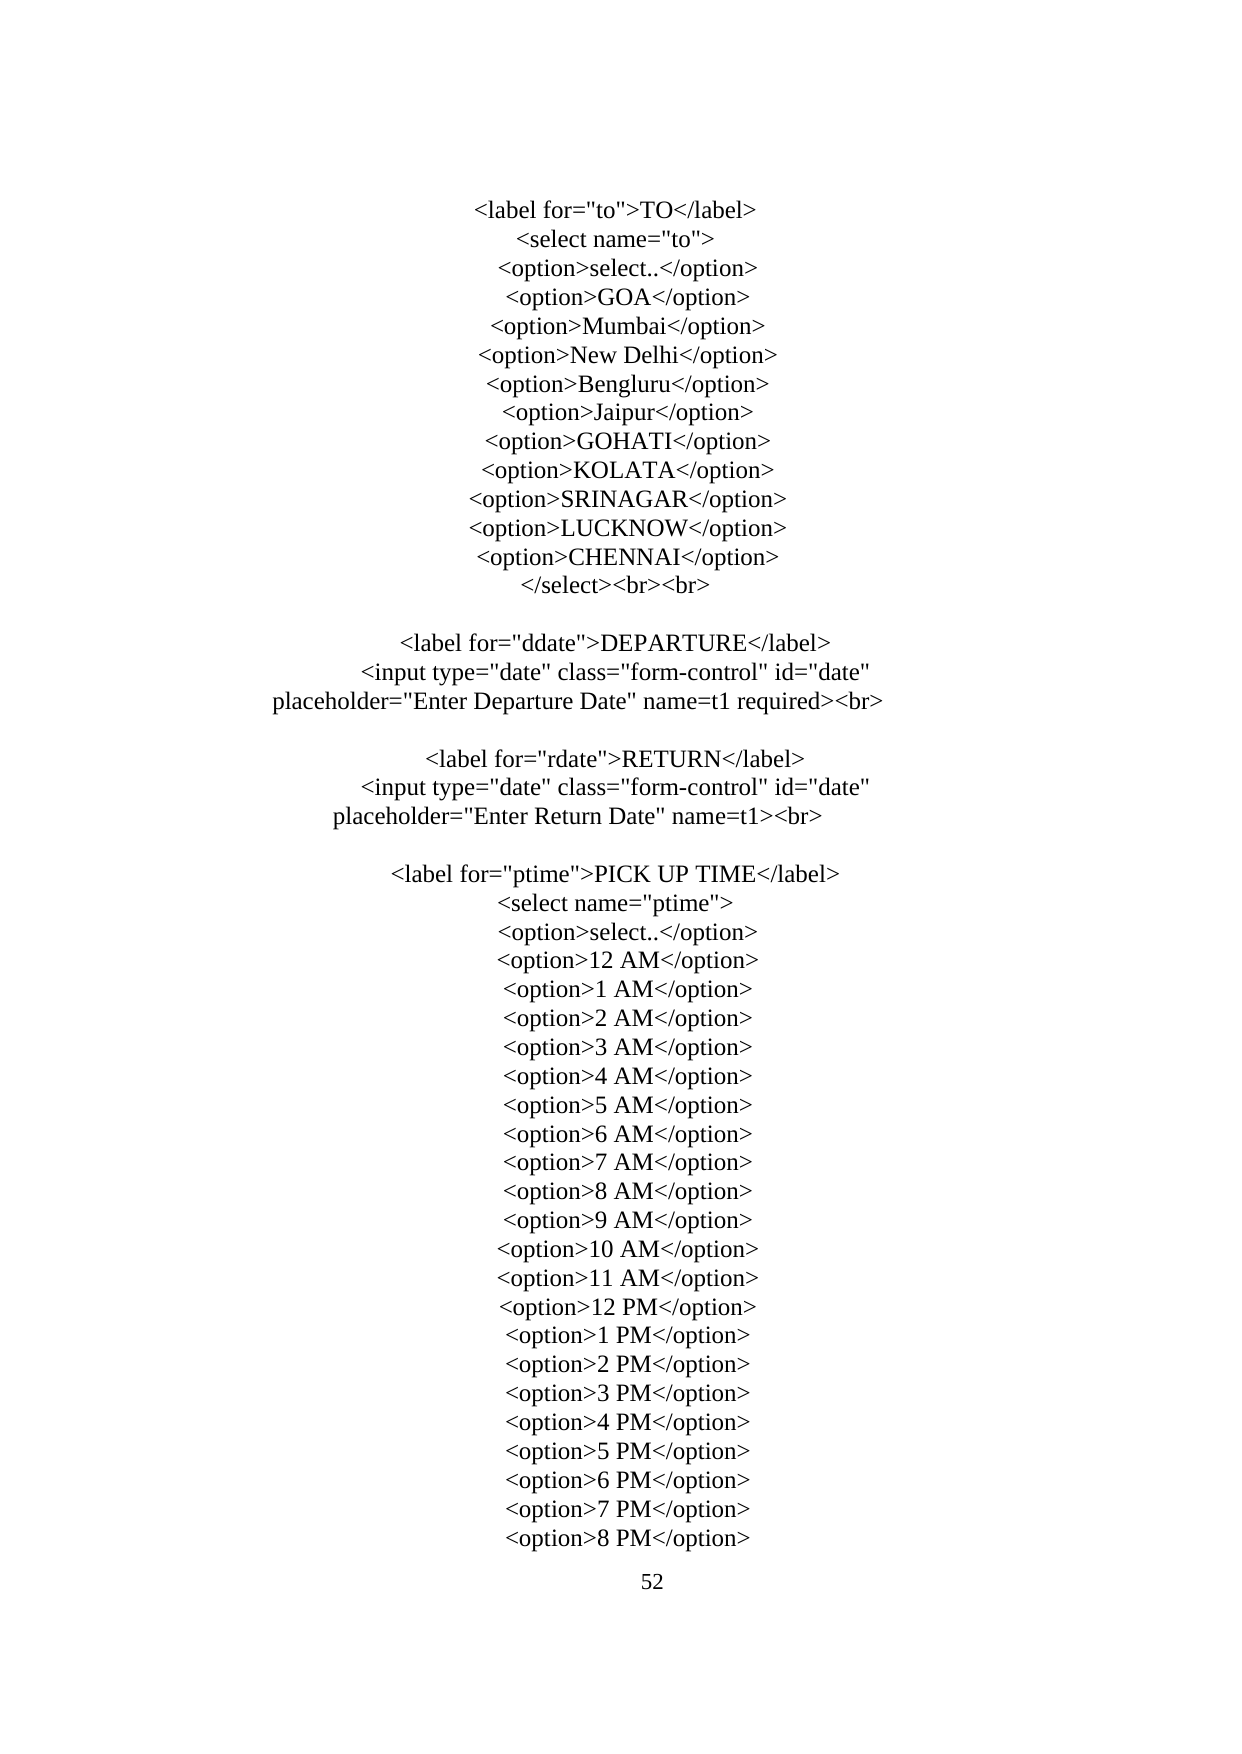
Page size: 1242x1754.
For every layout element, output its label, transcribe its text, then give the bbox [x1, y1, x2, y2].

subtitle <option>12 AM</option> [237, 946, 918, 974]
subtitle <option>KOLATA</option> [237, 455, 918, 484]
subtitle <option>8 PM</option> [237, 1523, 918, 1551]
subtitle <option>LUCKNOW</option> [237, 513, 918, 542]
subtitle <option>select..</option> [237, 917, 918, 945]
subtitle <option>1 PM</option> [237, 1321, 918, 1349]
subtitle <option>GOA</option> [237, 282, 918, 311]
subtitle <option>2 AM</option> [237, 1003, 918, 1032]
subtitle <option>2 PM</option> [237, 1349, 918, 1378]
subtitle <select name="ptime"> [237, 888, 918, 917]
subtitle <option>7 AM</option> [237, 1147, 918, 1176]
subtitle <option>Mumbai</option> [237, 311, 918, 340]
subtitle <option>9 AM</option> [237, 1205, 918, 1234]
subtitle <option>5 AM</option> [237, 1090, 918, 1118]
subtitle <option>3 AM</option> [237, 1032, 918, 1061]
subtitle <option>GOHATI</option> [237, 426, 918, 455]
subtitle <option>select..</option> [237, 253, 918, 282]
subtitle <option>3 PM</option> [237, 1378, 918, 1407]
subtitle <option>7 PM</option> [237, 1494, 918, 1522]
subtitle <input type="date" class="form-control" id="date" placeholder="Enter Return Date" name=t1><br> [237, 772, 918, 830]
subtitle <option>1 AM</option> [237, 974, 918, 1003]
subtitle <select name="to"> [237, 224, 918, 253]
subtitle <option>SRINAGAR</option> [237, 484, 918, 513]
subtitle <option>New Delhi</option> [237, 340, 918, 368]
subtitle <label for="ptime">PICK UP TIME</label> [237, 859, 918, 888]
subtitle <option>Bengluru</option> [237, 369, 918, 397]
subtitle <option>4 PM</option> [237, 1407, 918, 1436]
subtitle <option>12 PM</option> [237, 1292, 918, 1321]
subtitle <input type="date" class="form-control" id="date" placeholder="Enter Departure Date" name=t1 required><br> [237, 657, 918, 715]
subtitle <label for="to">TO</label> [237, 196, 918, 224]
subtitle <option>6 AM</option> [237, 1119, 918, 1147]
subtitle <option>4 AM</option> [237, 1061, 918, 1090]
subtitle </select><br><br> [237, 571, 918, 599]
subtitle <label for="rdate">RETURN</label> [237, 744, 918, 772]
subtitle <option>10 AM</option> [237, 1234, 918, 1263]
subtitle <option>11 AM</option> [237, 1263, 918, 1292]
subtitle <option>6 PM</option> [237, 1465, 918, 1494]
subtitle <option>Jaipur</option> [237, 397, 918, 426]
subtitle <option>CHENNAI</option> [237, 542, 918, 571]
subtitle <option>8 AM</option> [237, 1176, 918, 1205]
subtitle <option>5 PM</option> [237, 1436, 918, 1465]
subtitle <label for="ddate">DEPARTURE</label> [237, 628, 918, 657]
